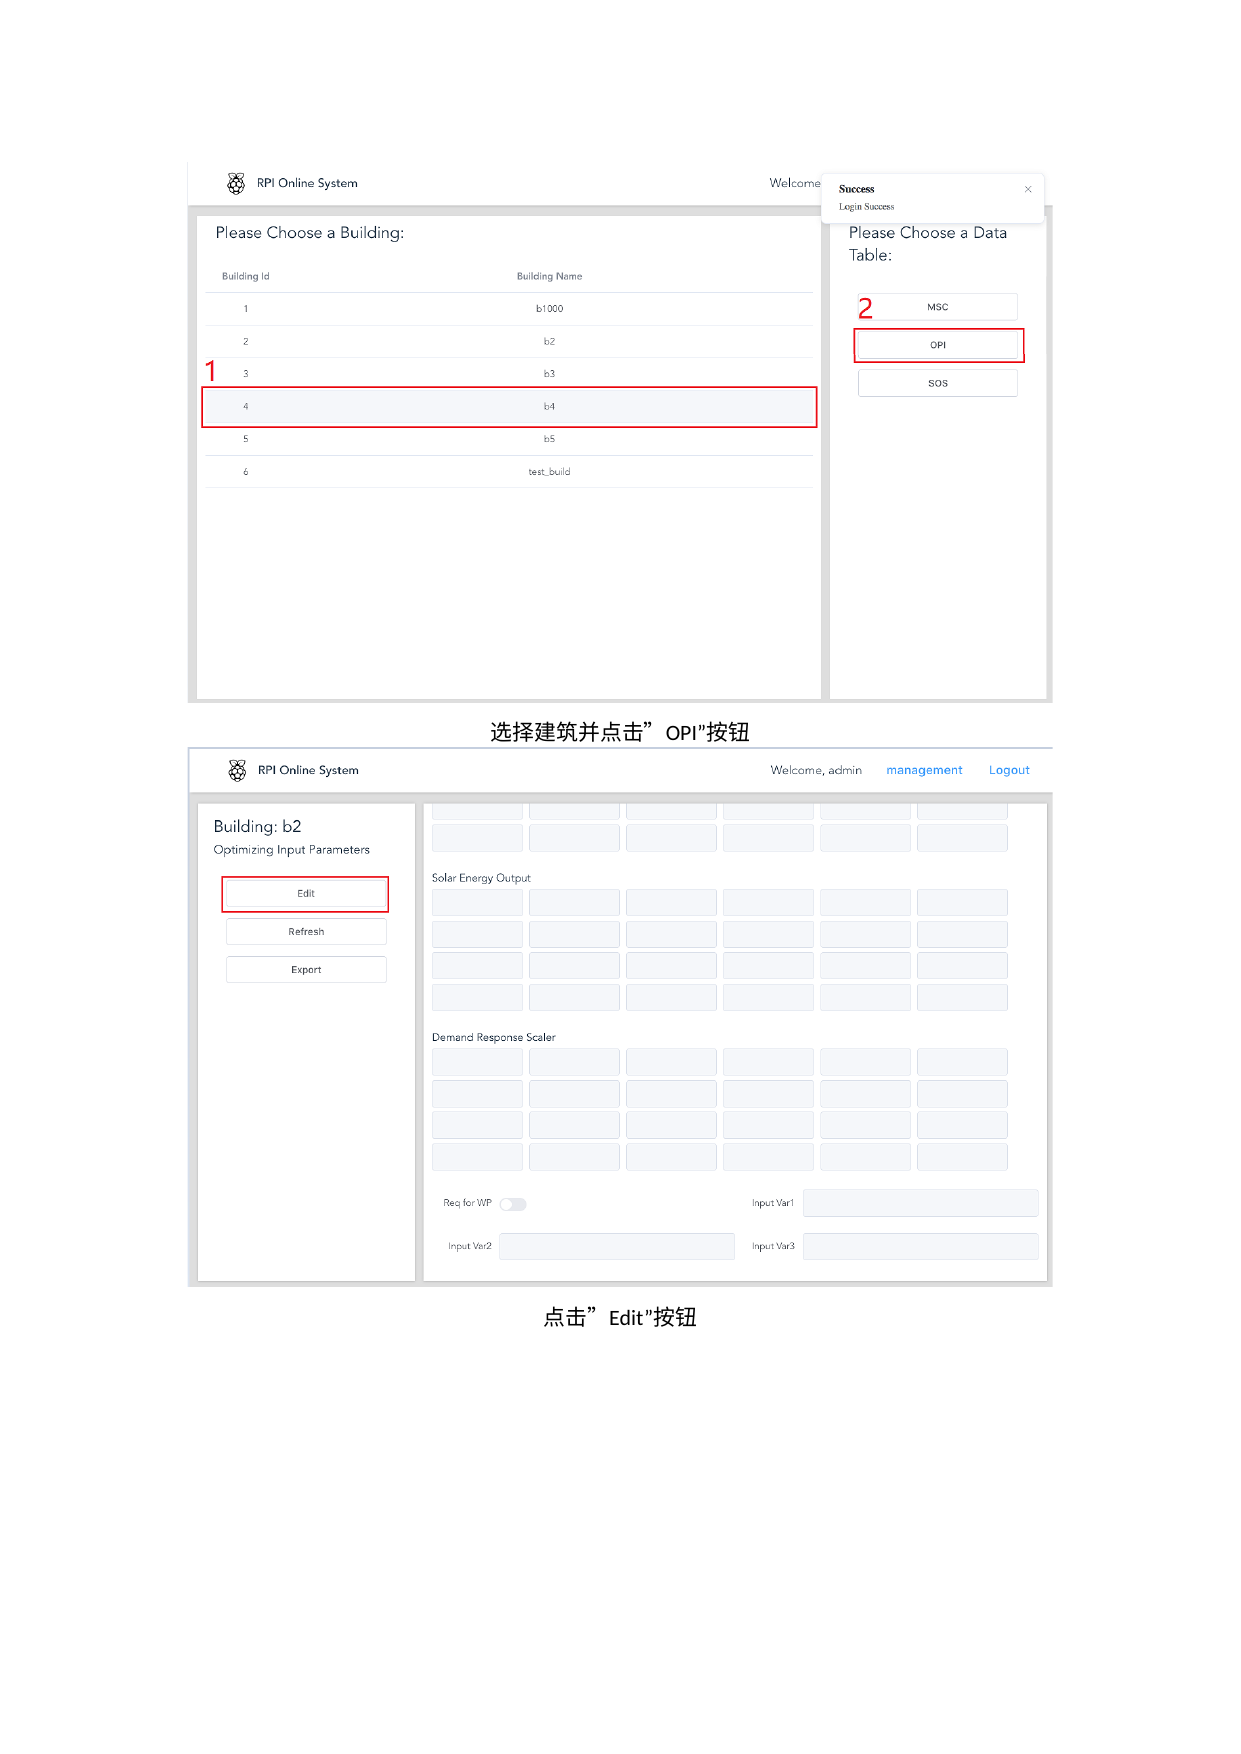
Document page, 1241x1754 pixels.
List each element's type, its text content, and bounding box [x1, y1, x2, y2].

picture [187, 162, 1053, 703]
text 点击”Edit”按钮 [187, 1299, 1053, 1332]
text 选择建筑并点击”OPI”按钮 [187, 714, 1053, 747]
picture [187, 747, 1053, 1287]
